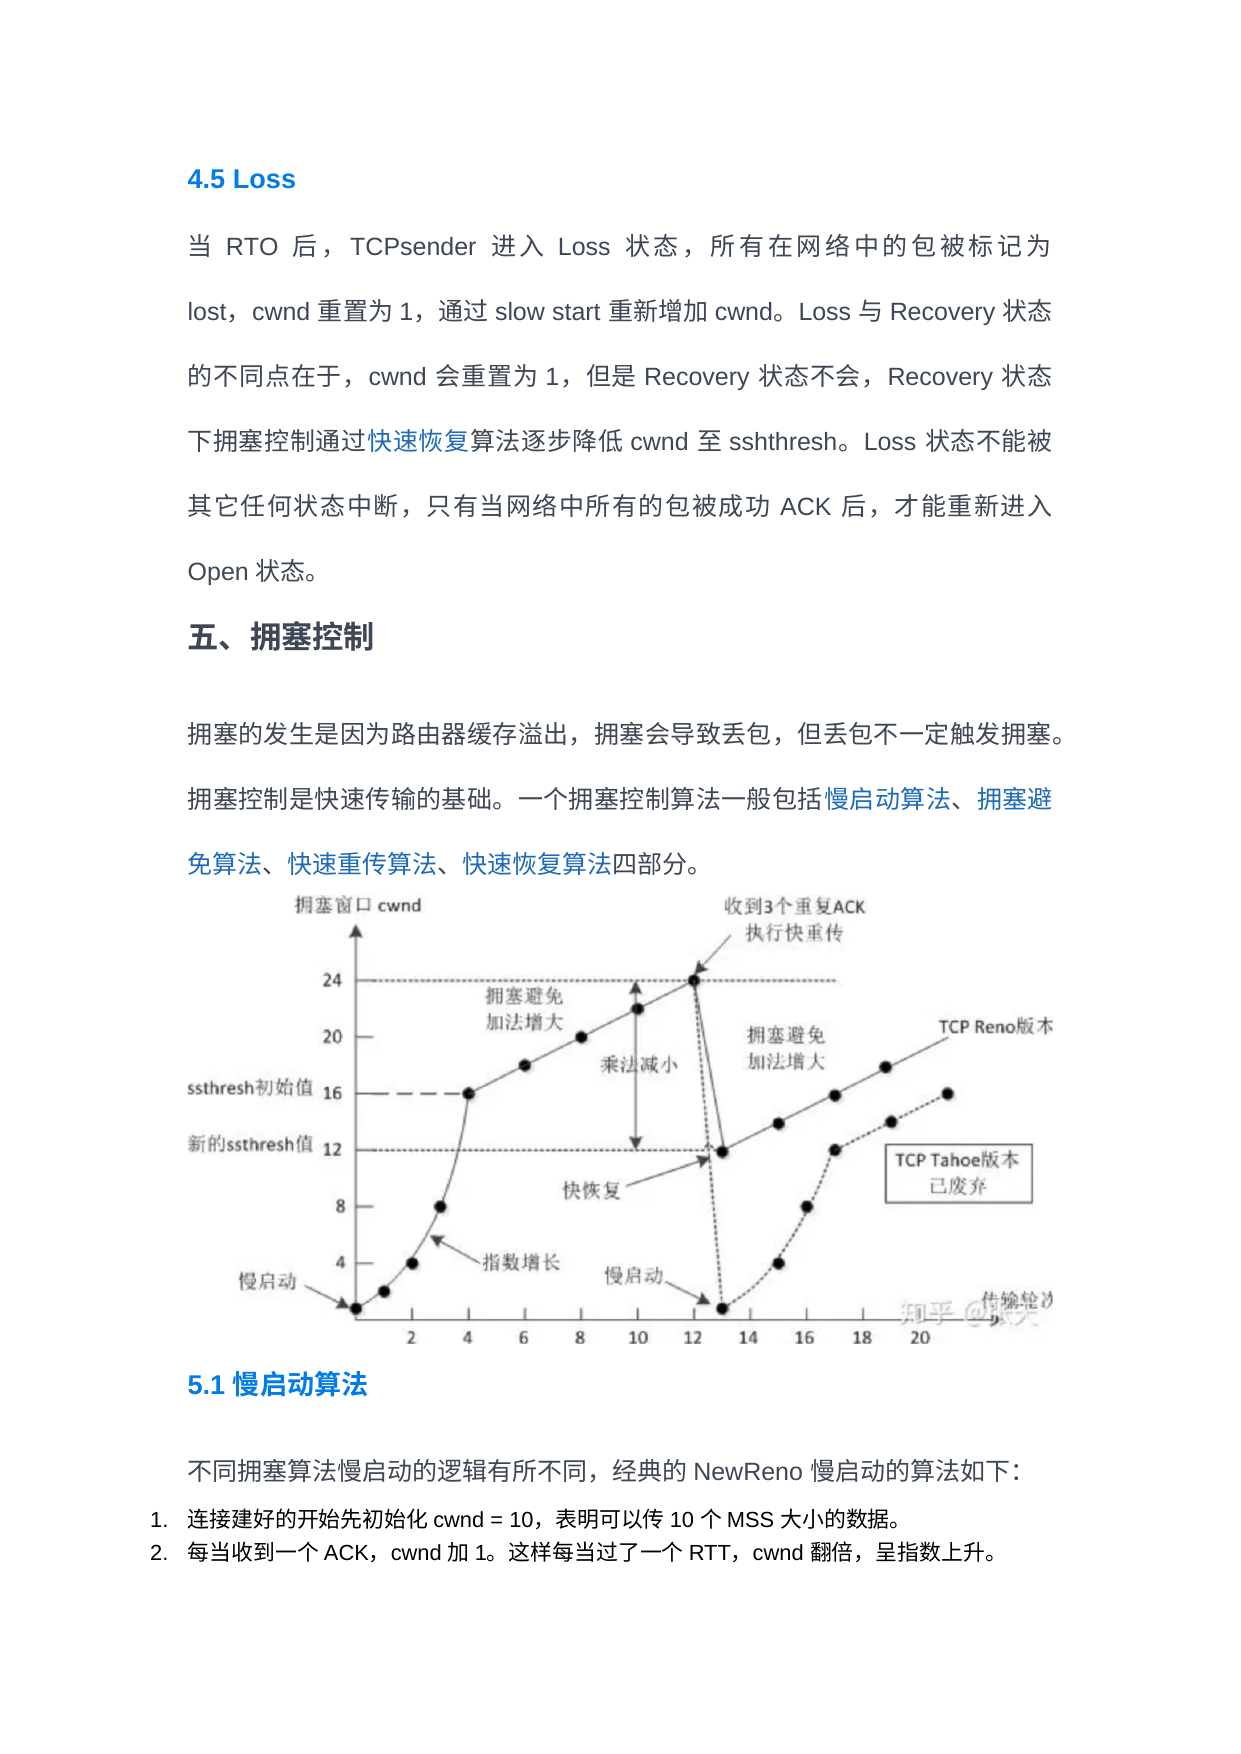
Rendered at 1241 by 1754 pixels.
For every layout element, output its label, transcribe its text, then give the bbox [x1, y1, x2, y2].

list 连接建好的开始先初始化 cwnd = 10，表明可以传 10 个 MSS 大小的数据。 [150, 1502, 1053, 1534]
subtitle 4.5 Loss [187, 162, 1053, 194]
picture [187, 895, 1053, 1344]
subtitle 5.1 慢启动算法 [187, 1350, 1053, 1415]
subtitle 五、拥塞控制 [187, 602, 1053, 667]
list 每当收到一个 ACK，cwnd 加 1。这样每当过了一个 RTT，cwnd 翻倍，呈指数上升。 [150, 1534, 1053, 1567]
text 拥塞的发生是因为路由器缓存溢出，拥塞会导致丢包，但丢包不一定触发拥塞。拥塞控制是快速传输的基础。一个拥塞控制算法一般包括慢启动算法、拥塞避免算法、快速重传算法、快速恢复算法四部分。 [187, 700, 1053, 895]
text 不同拥塞算法慢启动的逻辑有所不同，经典的 NewReno 慢启动的算法如下： [187, 1437, 1053, 1502]
text 当 RTO 后，TCPsender 进入 Loss 状态，所有在网络中的包被标记为 lost，cwnd 重置为 1，通过 slow start 重新增加 cwnd。Loss 与 Recovery 状态的不同点在于，cwnd 会重置为 1，但是 Recovery 状态不会，Recovery 状态下拥塞控制通过快速恢复算法逐步降低 cwnd 至 sshthresh。Loss 状态不能被其它任何状态中断，只有当网络中所有的包被成功 ACK 后，才能重新进入 Open 状态。 [187, 212, 1053, 602]
